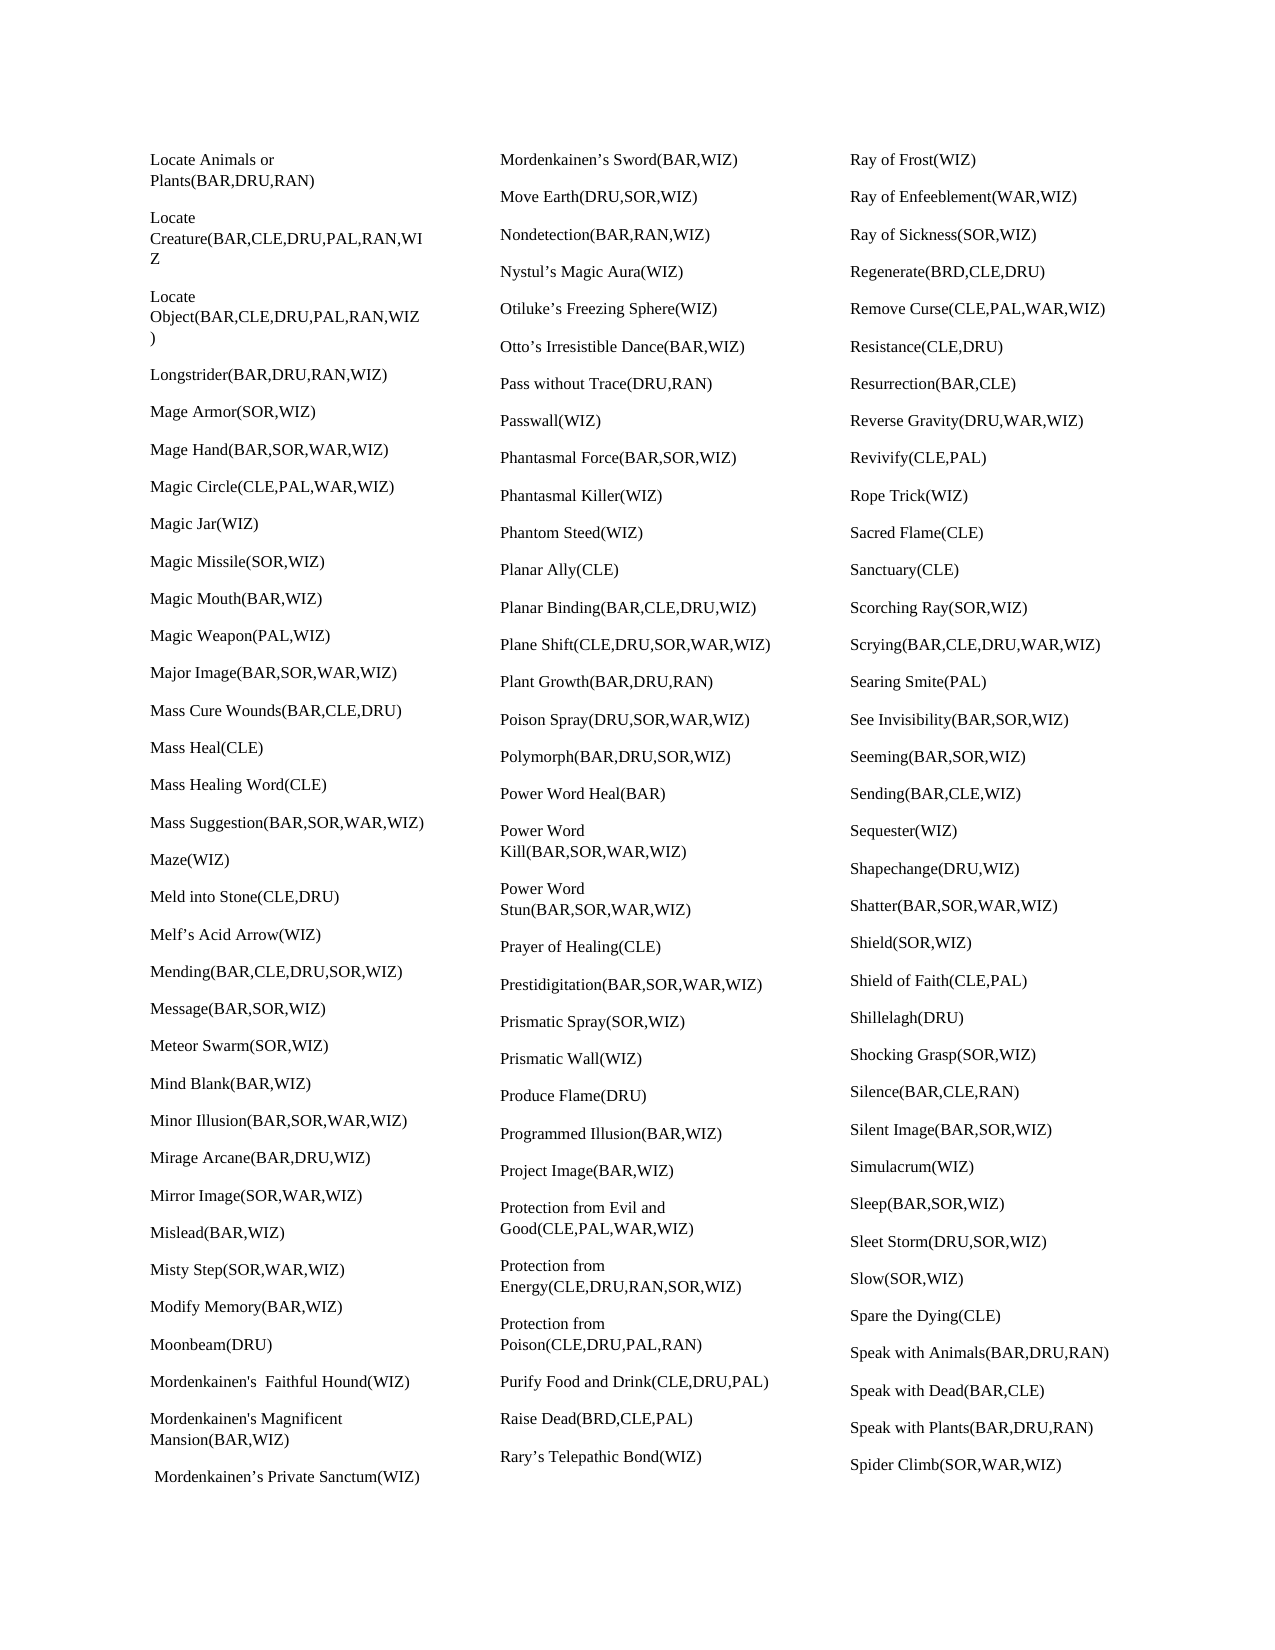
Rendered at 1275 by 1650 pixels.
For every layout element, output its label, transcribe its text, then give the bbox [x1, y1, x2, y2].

text Spare the Dying(CLE) [850, 1306, 1125, 1325]
text Move Earth(DRU,SOR,WIZ) [500, 187, 775, 206]
text Regenerate(BRD,CLE,DRU) [850, 262, 1125, 281]
text Maze(WIZ) [150, 850, 425, 869]
text Nystul’s Magic Aura(WIZ) [500, 262, 775, 281]
text Pass without Trace(DRU,RAN) [500, 374, 775, 393]
text Sequester(WIZ) [850, 821, 1125, 840]
text Shatter(BAR,SOR,WAR,WIZ) [850, 896, 1125, 915]
text Scrying(BAR,CLE,DRU,WAR,WIZ) [850, 635, 1125, 654]
text Major Image(BAR,SOR,WAR,WIZ) [150, 663, 425, 682]
text Ray of Frost(WIZ) [850, 150, 1125, 169]
text Sending(BAR,CLE,WIZ) [850, 784, 1125, 803]
text Seeming(BAR,SOR,WIZ) [850, 747, 1125, 766]
text Ray of Enfeeblement(WAR,WIZ) [850, 187, 1125, 206]
text Mass Suggestion(BAR,SOR,WAR,WIZ) [150, 812, 425, 832]
text Sleet Storm(DRU,SOR,WIZ) [850, 1231, 1125, 1251]
text Shield of Faith(CLE,PAL) [850, 970, 1125, 989]
text Rary’s Telepathic Bond(WIZ) [500, 1446, 775, 1466]
text Phantasmal Force(BAR,SOR,WIZ) [500, 448, 775, 467]
text Ray of Sickness(SOR,WIZ) [850, 224, 1125, 244]
text Shocking Grasp(SOR,WIZ) [850, 1045, 1125, 1064]
text Meteor Swarm(SOR,WIZ) [150, 1036, 425, 1055]
text Speak with Plants(BAR,DRU,RAN) [850, 1418, 1125, 1437]
text Produce Flame(DRU) [500, 1086, 775, 1105]
text Nondetection(BAR,RAN,WIZ) [500, 224, 775, 244]
text Sleep(BAR,SOR,WIZ) [850, 1194, 1125, 1213]
text Resistance(CLE,DRU) [850, 336, 1125, 356]
text Purify Food and Drink(CLE,DRU,PAL) [500, 1372, 775, 1391]
text See Invisibility(BAR,SOR,WIZ) [850, 709, 1125, 728]
text Mass Healing Word(CLE) [150, 775, 425, 794]
text Power Word Kill(BAR,SOR,WAR,WIZ) [500, 821, 775, 861]
text Minor Illusion(BAR,SOR,WAR,WIZ) [150, 1111, 425, 1130]
text Meld into Stone(CLE,DRU) [150, 887, 425, 906]
text Plant Growth(BAR,DRU,RAN) [500, 672, 775, 691]
text Mage Armor(SOR,WIZ) [150, 402, 425, 421]
text Speak with Animals(BAR,DRU,RAN) [850, 1343, 1125, 1362]
text Plane Shift(CLE,DRU,SOR,WAR,WIZ) [500, 635, 775, 654]
text Magic Mouth(BAR,WIZ) [150, 589, 425, 608]
text Remove Curse(CLE,PAL,WAR,WIZ) [850, 299, 1125, 318]
text Moonbeam(DRU) [150, 1334, 425, 1354]
text Protection from Evil and Good(CLE,PAL,WAR,WIZ) [500, 1198, 775, 1238]
text Magic Missile(SOR,WIZ) [150, 551, 425, 571]
text Slow(SOR,WIZ) [850, 1269, 1125, 1288]
text Power Word Stun(BAR,SOR,WAR,WIZ) [500, 879, 775, 919]
text Prismatic Wall(WIZ) [500, 1049, 775, 1068]
text Prestidigitation(BAR,SOR,WAR,WIZ) [500, 974, 775, 993]
text Protection from Poison(CLE,DRU,PAL,RAN) [500, 1314, 775, 1354]
text Planar Binding(BAR,CLE,DRU,WIZ) [500, 597, 775, 617]
text Phantom Steed(WIZ) [500, 523, 775, 542]
text Power Word Heal(BAR) [500, 784, 775, 803]
text Mass Heal(CLE) [150, 738, 425, 757]
text Mass Cure Wounds(BAR,CLE,DRU) [150, 701, 425, 720]
text Misty Step(SOR,WAR,WIZ) [150, 1260, 425, 1279]
text Magic Circle(CLE,PAL,WAR,WIZ) [150, 477, 425, 496]
text Simulacrum(WIZ) [850, 1157, 1125, 1176]
text Mordenkainen's Magnificent Mansion(BAR,WIZ) [150, 1409, 425, 1449]
text Mislead(BAR,WIZ) [150, 1223, 425, 1242]
text Speak with Dead(BAR,CLE) [850, 1381, 1125, 1400]
text Sanctuary(CLE) [850, 560, 1125, 579]
text Mordenkainen’s Private Sanctum(WIZ) [150, 1467, 425, 1486]
text Melf’s Acid Arrow(WIZ) [150, 924, 425, 943]
text Phantasmal Killer(WIZ) [500, 486, 775, 505]
text Polymorph(BAR,DRU,SOR,WIZ) [500, 747, 775, 766]
text Longstrider(BAR,DRU,RAN,WIZ) [150, 365, 425, 384]
text Scorching Ray(SOR,WIZ) [850, 597, 1125, 617]
text Prismatic Spray(SOR,WIZ) [500, 1012, 775, 1031]
text Searing Smite(PAL) [850, 672, 1125, 691]
text Mind Blank(BAR,WIZ) [150, 1073, 425, 1093]
text Mordenkainen’s Sword(BAR,WIZ) [500, 150, 775, 169]
text Locate Creature(BAR,CLE,DRU,PAL,RAN,WIZ [150, 208, 425, 268]
text Raise Dead(BRD,CLE,PAL) [500, 1409, 775, 1428]
text Mage Hand(BAR,SOR,WAR,WIZ) [150, 439, 425, 459]
text Rope Trick(WIZ) [850, 486, 1125, 505]
text Magic Jar(WIZ) [150, 514, 425, 533]
text Silence(BAR,CLE,RAN) [850, 1082, 1125, 1101]
text Shield(SOR,WIZ) [850, 933, 1125, 952]
text Planar Ally(CLE) [500, 560, 775, 579]
text Poison Spray(DRU,SOR,WAR,WIZ) [500, 709, 775, 728]
text Mordenkainen's Faithful Hound(WIZ) [150, 1372, 425, 1391]
text Otiluke’s Freezing Sphere(WIZ) [500, 299, 775, 318]
text Mirror Image(SOR,WAR,WIZ) [150, 1185, 425, 1204]
text Locate Object(BAR,CLE,DRU,PAL,RAN,WIZ) [150, 286, 425, 347]
text Silent Image(BAR,SOR,WIZ) [850, 1119, 1125, 1139]
text Magic Weapon(PAL,WIZ) [150, 626, 425, 645]
text Prayer of Healing(CLE) [500, 937, 775, 956]
text Mirage Arcane(BAR,DRU,WIZ) [150, 1148, 425, 1167]
text Message(BAR,SOR,WIZ) [150, 999, 425, 1018]
text Resurrection(BAR,CLE) [850, 374, 1125, 393]
text Shillelagh(DRU) [850, 1008, 1125, 1027]
text Sacred Flame(CLE) [850, 523, 1125, 542]
text Project Image(BAR,WIZ) [500, 1161, 775, 1180]
text Shapechange(DRU,WIZ) [850, 858, 1125, 878]
text Protection from Energy(CLE,DRU,RAN,SOR,WIZ) [500, 1256, 775, 1296]
text Passwall(WIZ) [500, 411, 775, 430]
text Modify Memory(BAR,WIZ) [150, 1297, 425, 1316]
text Programmed Illusion(BAR,WIZ) [500, 1123, 775, 1143]
text Mending(BAR,CLE,DRU,SOR,WIZ) [150, 962, 425, 981]
text Spider Climb(SOR,WAR,WIZ) [850, 1455, 1125, 1474]
text Reverse Gravity(DRU,WAR,WIZ) [850, 411, 1125, 430]
text Revivify(CLE,PAL) [850, 448, 1125, 467]
text Locate Animals or Plants(BAR,DRU,RAN) [150, 150, 425, 190]
text Otto’s Irresistible Dance(BAR,WIZ) [500, 336, 775, 356]
